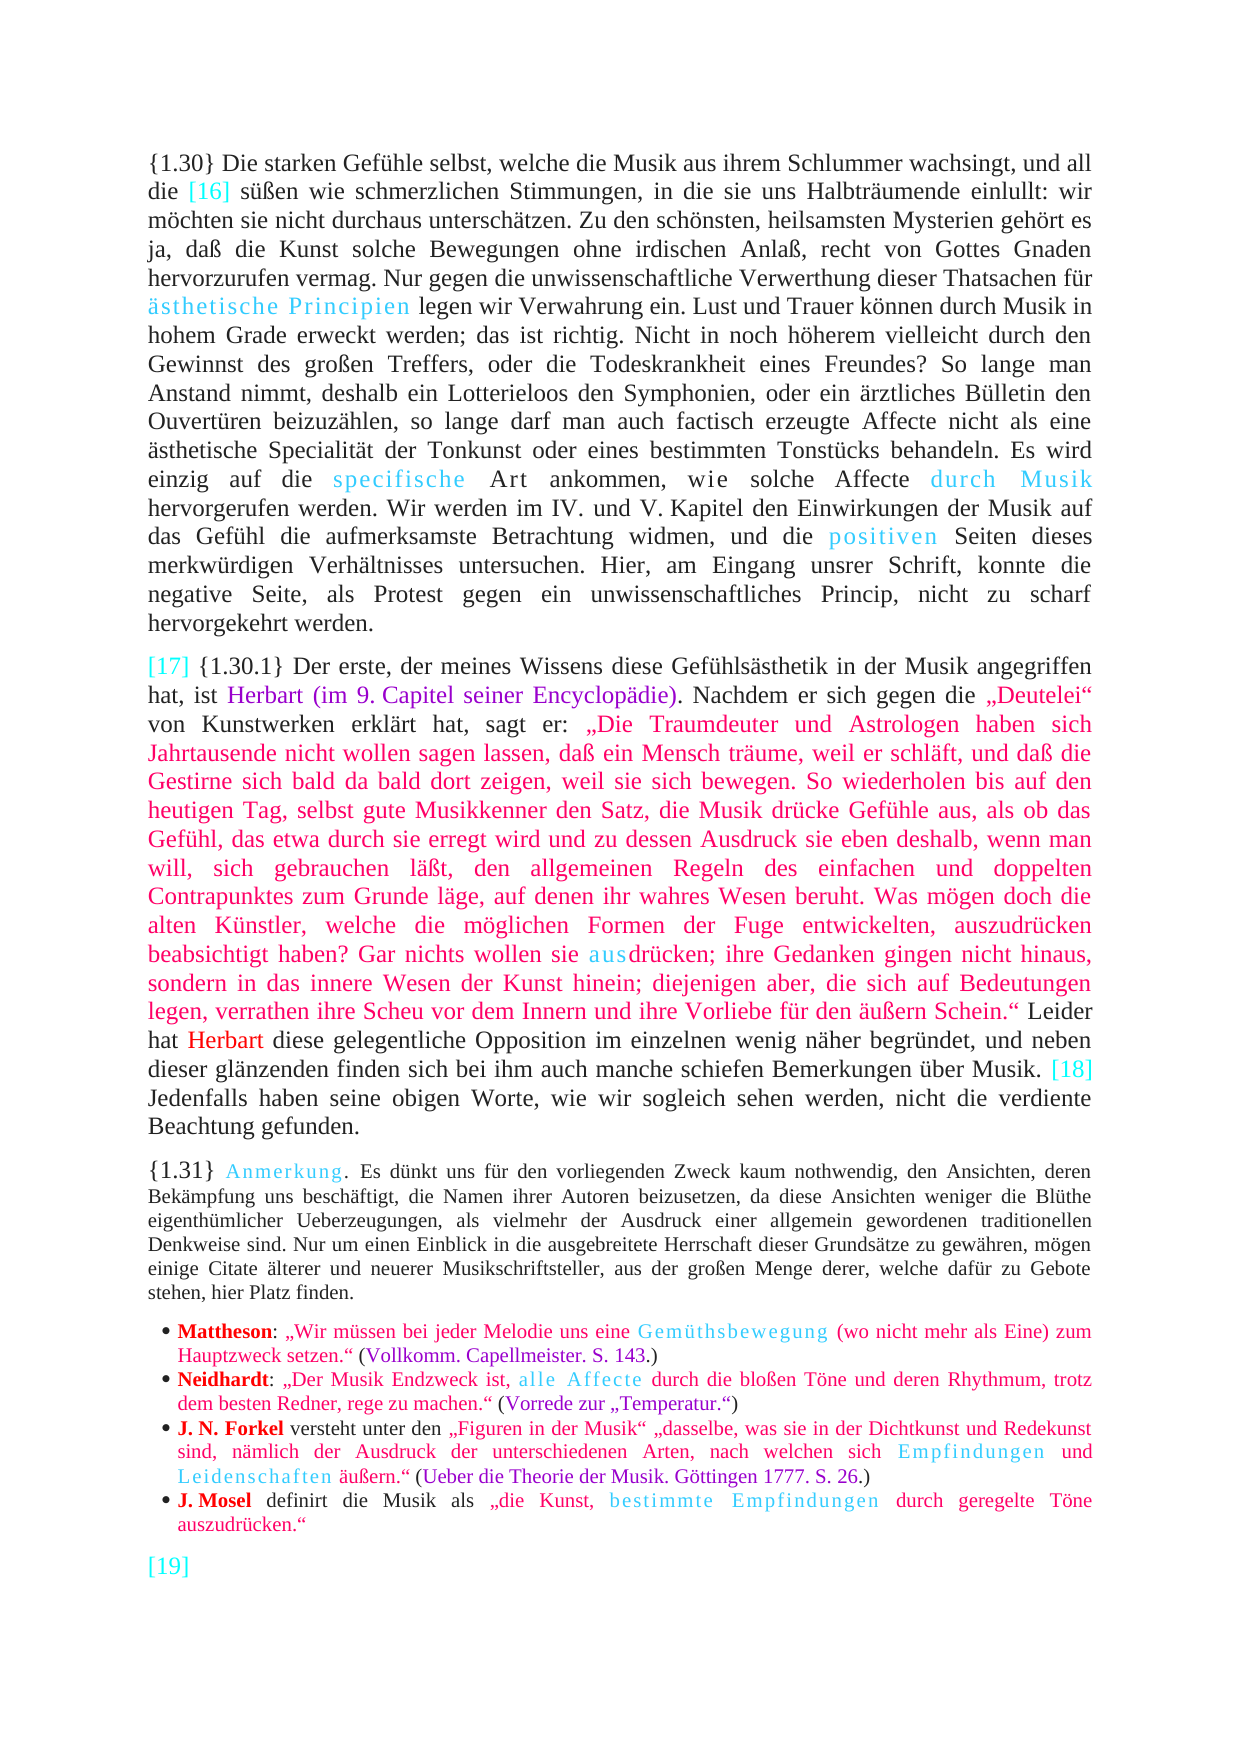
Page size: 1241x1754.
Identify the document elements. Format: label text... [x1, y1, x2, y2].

list Mattheson: „Wir müssen bei jeder Melodie uns eine Gemüthsbewegung (wo nicht mehr als Eine) zum Hauptzweck setzen.“ (Vollkomm. Capellmeister. S. 143.) [162, 1319, 1093, 1367]
list J. N. Forkel versteht unter den „Figuren in der Musik“ „dasselbe, was sie in der Dichtkunst und Redekunst sind, nämlich der Ausdruck der unterschiedenen Arten, nach welchen sich Empfindungen und Leidenschaften äußern.“ (Ueber die Theorie der Musik. Göttingen 1777. S. 26.) [162, 1415, 1093, 1488]
list J. Mosel definirt die Musik als „die Kunst, bestimmte Empfindungen durch geregelte Töne auszudrücken.“ [162, 1488, 1093, 1536]
list Neidhardt: „Der Musik Endzweck ist, alle Affecte durch die bloßen Töne und deren Rhythmum, trotz dem besten Redner, rege zu machen.“ (Vorrede zur „Temperatur.“) [162, 1367, 1093, 1415]
text {1.30} Die starken Gefühle selbst, welche die Musik aus ihrem Schlummer wachsingt, und all die [16] süßen wie schmerzlichen Stimmungen, in die sie uns Halbträumende einlullt: wir möchten sie nicht durchaus unterschätzen. Zu den schönsten, heilsamsten Mysterien gehört es ja, daß die Kunst solche Bewegungen ohne irdischen Anlaß, recht von Gottes Gnaden hervorzurufen vermag. Nur gegen die unwissenschaftliche Verwerthung dieser Thatsachen für ästhetische Principien legen wir Verwahrung ein. Lust und Trauer können durch Musik in hohem Grade erweckt werden; das ist richtig. Nicht in noch höherem vielleicht durch den Gewinnst des großen Treffers, oder die Todeskrankheit eines Freundes? So lange man Anstand nimmt, deshalb ein Lotterieloos den Symphonien, oder ein ärztliches Bülletin den Ouvertüren beizuzählen, so lange darf man auch factisch erzeugte Affecte nicht als eine ästhetische Specialität der Tonkunst oder eines bestimmten Tonstücks behandeln. Es wird einzig auf die specifische Art ankommen, wie solche Affecte durch Musik hervorgerufen werden. Wir werden im IV. und V. Kapitel den Einwirkungen der Musik auf das Gefühl die aufmerksamste Betrachtung widmen, und die positiven Seiten dieses merkwürdigen Verhältnisses untersuchen. Hier, am Eingang unsrer Schrift, konnte die negative Seite, als Protest gegen ein unwissenschaftliches Princip, nicht zu scharf hervorgekehrt werden. [148, 148, 1093, 636]
text {1.31} Anmerkung. Es dünkt uns für den vorliegenden Zweck kaum nothwendig, den Ansichten, deren Bekämpfung uns beschäftigt, die Namen ihrer Autoren beizusetzen, da diese Ansichten weniger die Blüthe eigenthümlicher Ueberzeugungen, als vielmehr der Ausdruck einer allgemein gewordenen traditionellen Denkweise sind. Nur um einen Einblick in die ausgebreitete Herrschaft dieser Grundsätze zu gewähren, mögen einige Citate älterer und neuerer Musikschriftsteller, aus der großen Menge derer, welche dafür zu Gebote stehen, hier Platz finden. [148, 1155, 1093, 1304]
text [17] {1.30.1} Der erste, der meines Wissens diese Gefühlsästhetik in der Musik angegriffen hat, ist Herbart (im 9. Capitel seiner Encyclopädie). Nachdem er sich gegen die „Deutelei“ von Kunstwerken erklärt hat, sagt er: „Die Traumdeuter und Astrologen haben sich Jahrtausende nicht wollen sagen lassen, daß ein Mensch träume, weil er schläft, und daß die Gestirne sich bald da bald dort zeigen, weil sie sich bewegen. So wiederholen bis auf den heutigen Tag, selbst gute Musikkenner den Satz, die Musik drücke Gefühle aus, als ob das Gefühl, das etwa durch sie erregt wird und zu dessen Ausdruck sie eben deshalb, wenn man will, sich gebrauchen läßt, den allgemeinen Regeln des einfachen und doppelten Contrapunktes zum Grunde läge, auf denen ihr wahres Wesen beruht. Was mögen doch die alten Künstler, welche die möglichen Formen der Fuge entwickelten, auszudrücken beabsichtigt haben? Gar nichts wollen sie ausdrücken; ihre Gedanken gingen nicht hinaus, sondern in das innere Wesen der Kunst hinein; diejenigen aber, die sich auf Bedeutungen legen, verrathen ihre Scheu vor dem Innern und ihre Vorliebe für den äußern Schein.“ Leider hat Herbart diese gelegentliche Opposition im einzelnen wenig näher begründet, und neben dieser glänzenden finden sich bei ihm auch manche schiefen Bemerkungen über Musik. [18] Jedenfalls haben seine obigen Worte, wie wir sogleich sehen werden, nicht die verdiente Beachtung gefunden. [148, 651, 1093, 1140]
text [19] [148, 1551, 1093, 1579]
